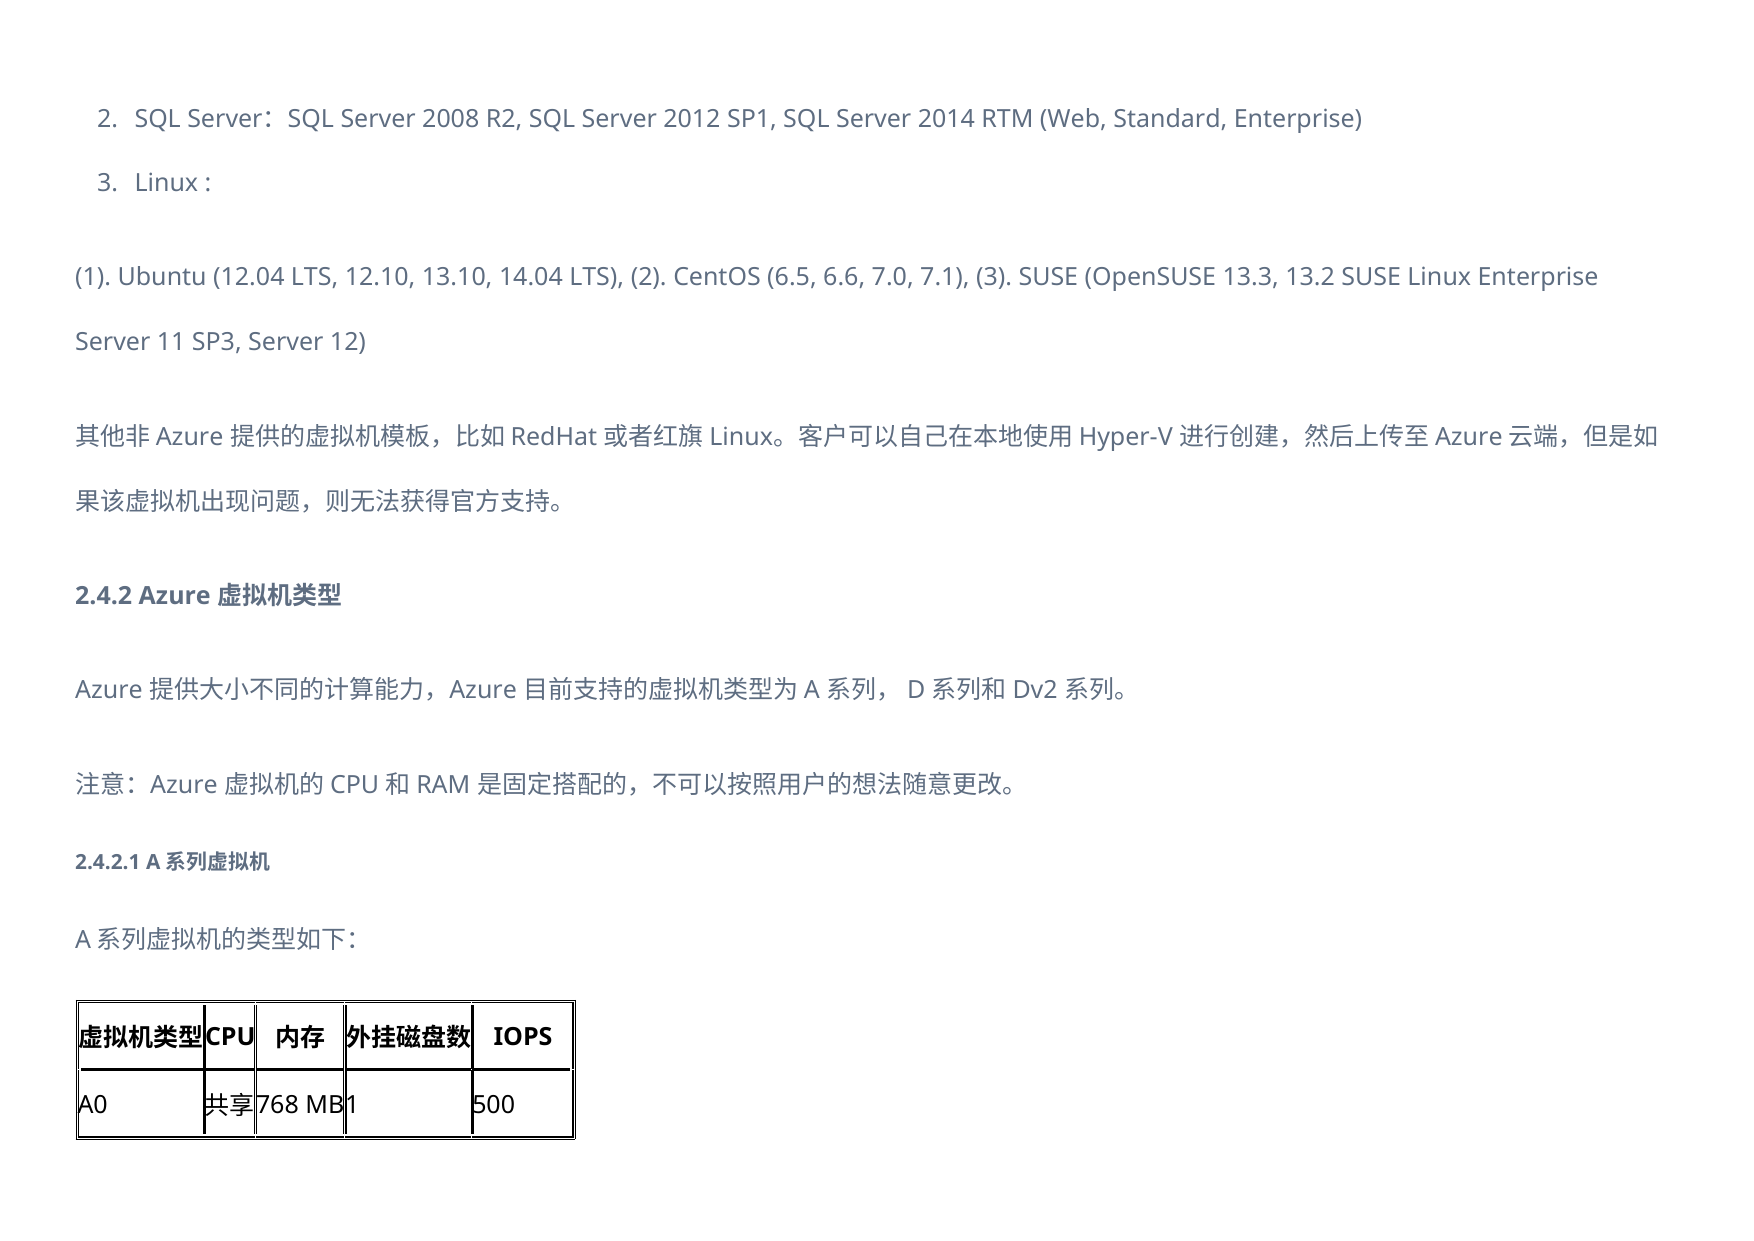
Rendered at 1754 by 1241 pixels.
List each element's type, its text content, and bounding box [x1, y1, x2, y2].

text 2.4.2 Azure 虚拟机类型 [75, 561, 1679, 626]
table_cell 共享 [204, 1071, 256, 1136]
table_header 外挂磁盘数 [345, 1001, 472, 1068]
table_cell A0 [77, 1068, 204, 1136]
table_header IOPS [472, 1003, 572, 1068]
table_header 内存 [256, 1001, 345, 1068]
table_cell 768 MB [256, 1068, 345, 1136]
text Azure 提供大小不同的计算能力，Azure 目前支持的虚拟机类型为 A 系列， D 系列和 Dv2 系列。 [75, 656, 1679, 721]
text (1). Ubuntu (12.04 LTS, 12.10, 13.10, 14.04 LTS), (2). CentOS (6.5, 6.6, 7.0, 7.1), (3). SUSE (OpenSUSE 13.3, 13.2 SUSE Linux Enterprise Server 11 SP3, Server 12) [75, 243, 1679, 373]
list Linux : [97, 149, 1679, 214]
table_header 虚拟机类型 [79, 1003, 204, 1068]
table_header CPU [204, 1003, 256, 1068]
list SQL Server：SQL Server 2008 R2, SQL Server 2012 SP1, SQL Server 2014 RTM (Web, Standard, Enterprise) [97, 84, 1679, 149]
table_cell 1 [345, 1071, 472, 1136]
text 注意：Azure 虚拟机的 CPU 和 RAM 是固定搭配的，不可以按照用户的想法随意更改。 [75, 750, 1679, 815]
text 其他非 Azure 提供的虚拟机模板，比如 RedHat 或者红旗 Linux。客户可以自己在本地使用 Hyper-V 进行创建，然后上传至 Azure 云端，但是如果该虚拟机出现问题，则无法获得官方支持。 [75, 402, 1679, 532]
text A系列虚拟机的类型如下： [75, 906, 1679, 971]
table_cell 500 [472, 1068, 574, 1136]
text 2.4.2.1 A 系列虚拟机 [75, 844, 1679, 876]
